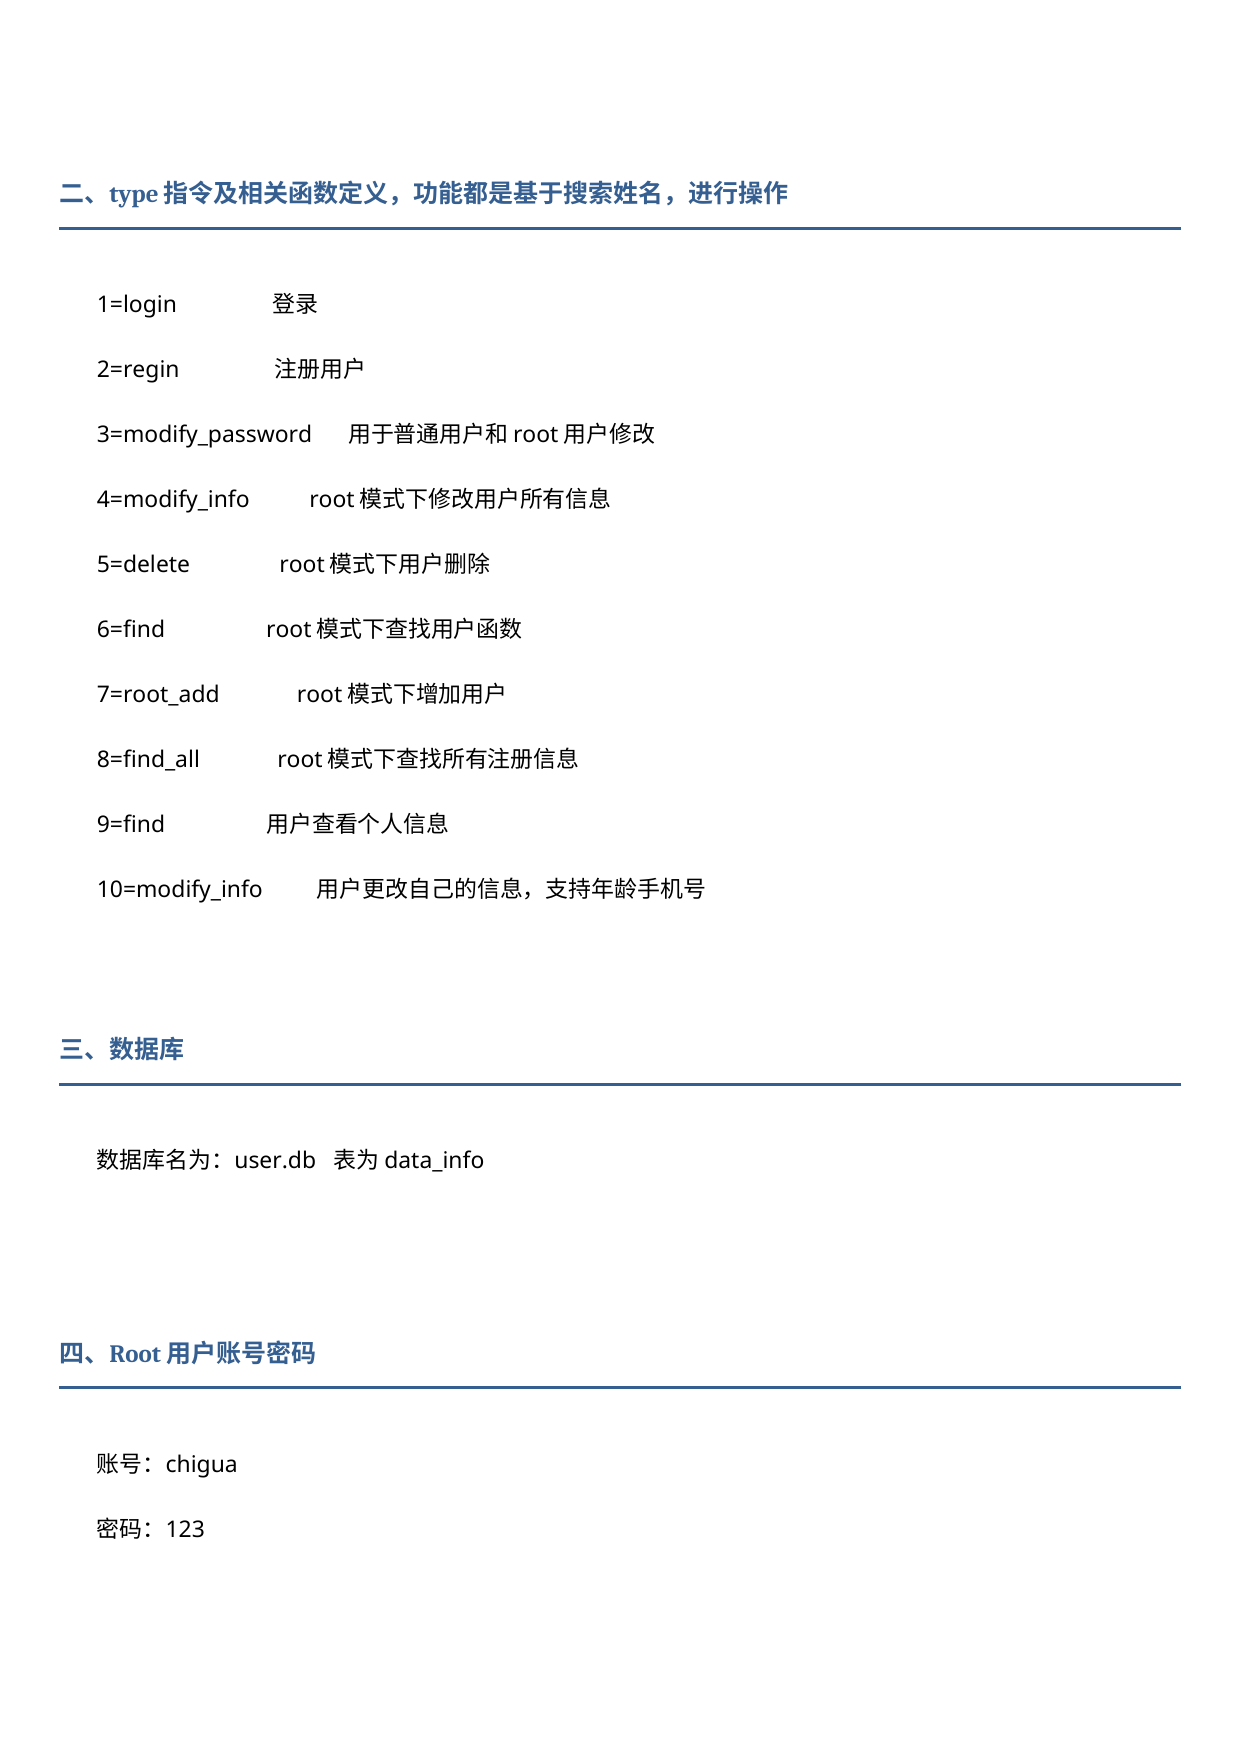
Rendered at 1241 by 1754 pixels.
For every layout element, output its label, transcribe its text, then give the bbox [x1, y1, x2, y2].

subtitle 二、type指令及相关函数定义，功能都是基于搜索姓名，进行操作 [59, 159, 1181, 227]
text 9=find 用户查看个人信息 [59, 791, 1181, 856]
text 6=find root模式下查找用户函数 [59, 596, 1181, 661]
text 5=delete root模式下用户删除 [59, 531, 1181, 596]
text 密码：123 [59, 1495, 1181, 1560]
text 10=modify_info 用户更改自己的信息，支持年龄手机号 [59, 856, 1181, 921]
subtitle 四、Root用户账号密码 [59, 1319, 1181, 1386]
text 8=find_all root模式下查找所有注册信息 [59, 726, 1181, 791]
text 3=modify_password 用于普通用户和root用户修改 [59, 401, 1181, 466]
text 7=root_add root模式下增加用户 [59, 661, 1181, 726]
text 1=login 登录 [59, 271, 1181, 336]
text 4=modify_info root模式下修改用户所有信息 [59, 466, 1181, 531]
text 数据库名为：user.db 表为data_info [59, 1127, 1181, 1192]
text 账号：chigua [59, 1430, 1181, 1495]
text 2=regin 注册用户 [59, 336, 1181, 401]
subtitle 三、数据库 [59, 1016, 1181, 1083]
